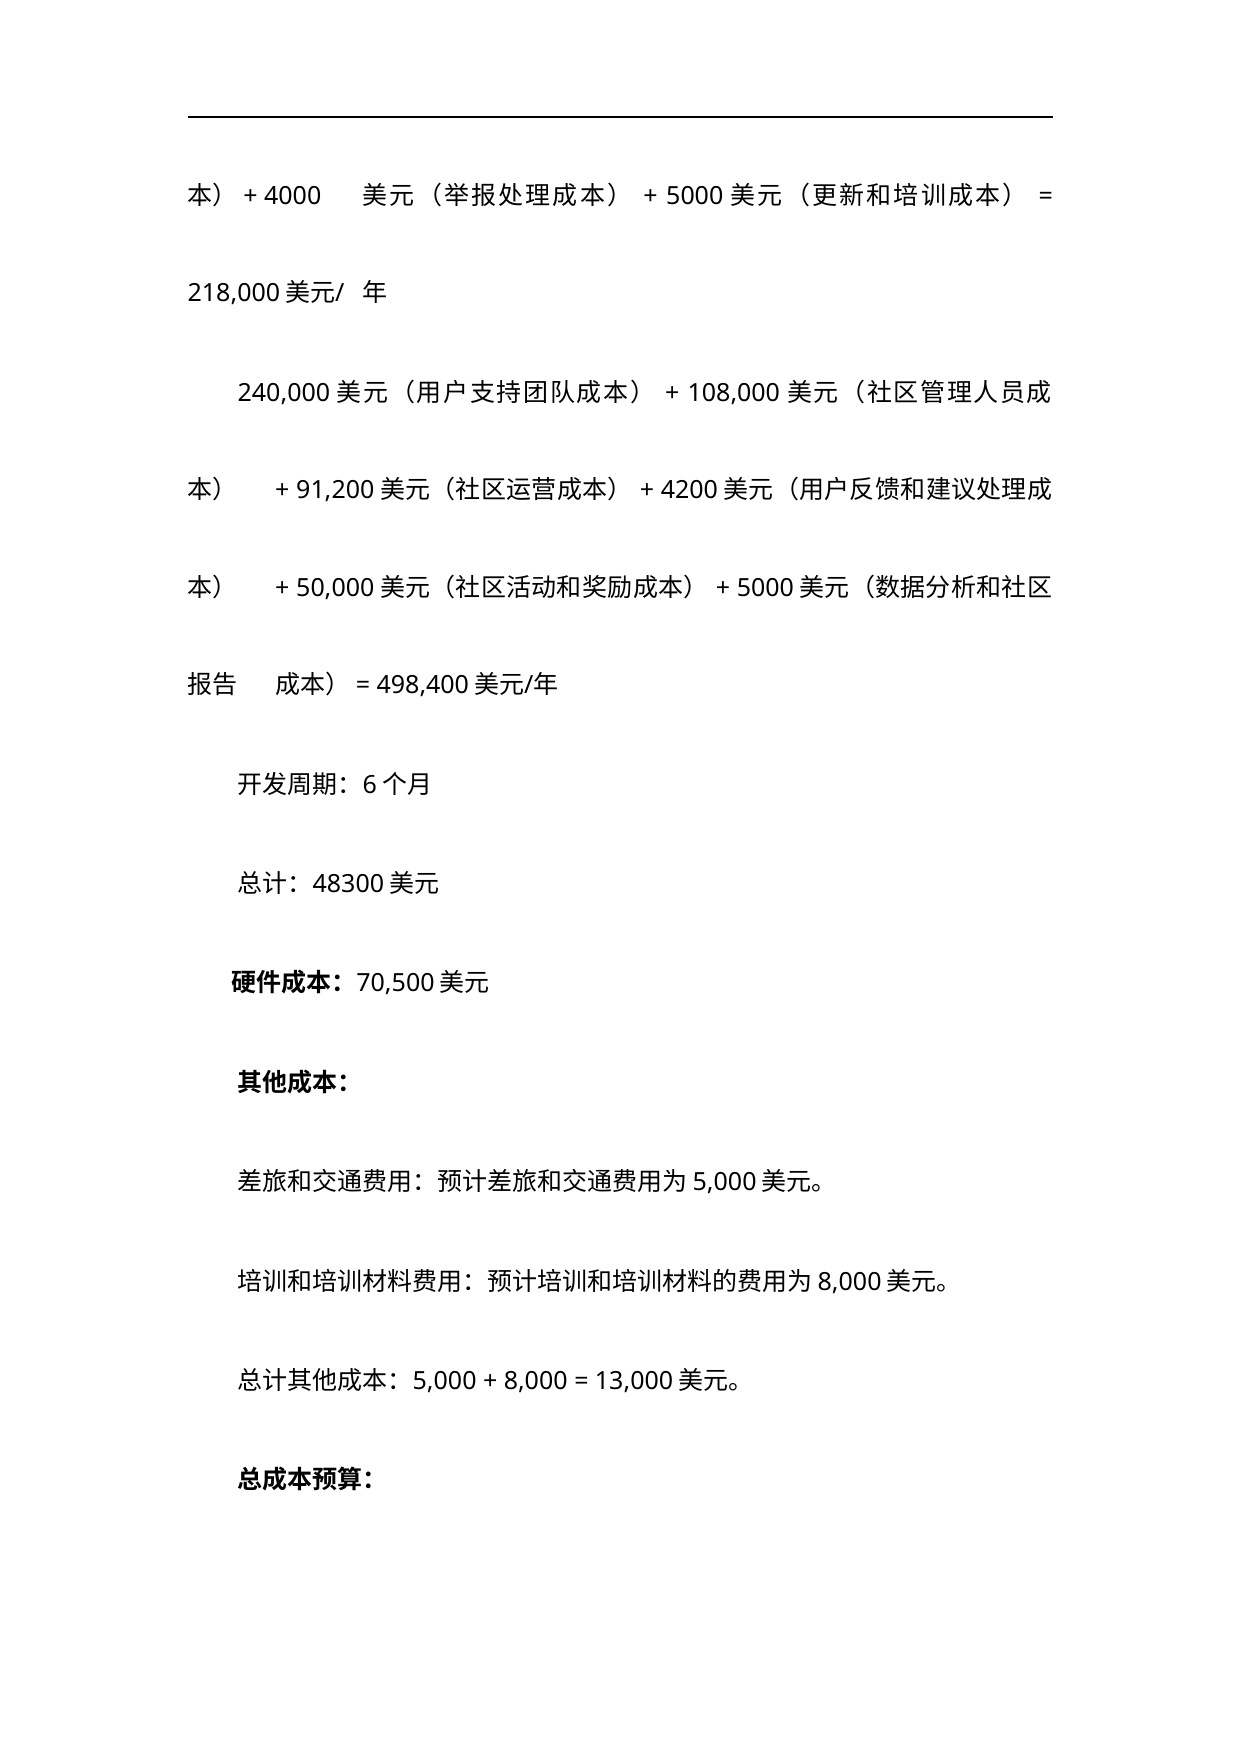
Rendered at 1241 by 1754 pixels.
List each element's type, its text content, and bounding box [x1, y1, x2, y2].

text 差旅和交通费用：预计差旅和交通费用为5,000美元。 [187, 1147, 1053, 1212]
text 其他成本： [187, 1048, 1053, 1113]
text 240,000美元（用户支持团队成本） + 108,000美元（社区管理人员成本） + 91,200美元（社区运营成本） + 4200美元（用户反馈和建议处理成本） + 50,000美元（社区活动和奖励成本） + 5000美元（数据分析和社区报告 成本） = 498,400美元/年 [187, 358, 1053, 715]
text 总成本预算： [187, 1445, 1053, 1510]
text 总计其他成本：5,000 + 8,000 = 13,000美元。 [187, 1346, 1053, 1411]
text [187, 161, 1053, 323]
text 培训和培训材料费用：预计培训和培训材料的费用为8,000美元。 [187, 1247, 1053, 1312]
text 开发周期：6个月 [187, 750, 1053, 815]
text 硬件成本：70,500美元 [187, 948, 1053, 1013]
text 总计：48300美元 [187, 849, 1053, 914]
